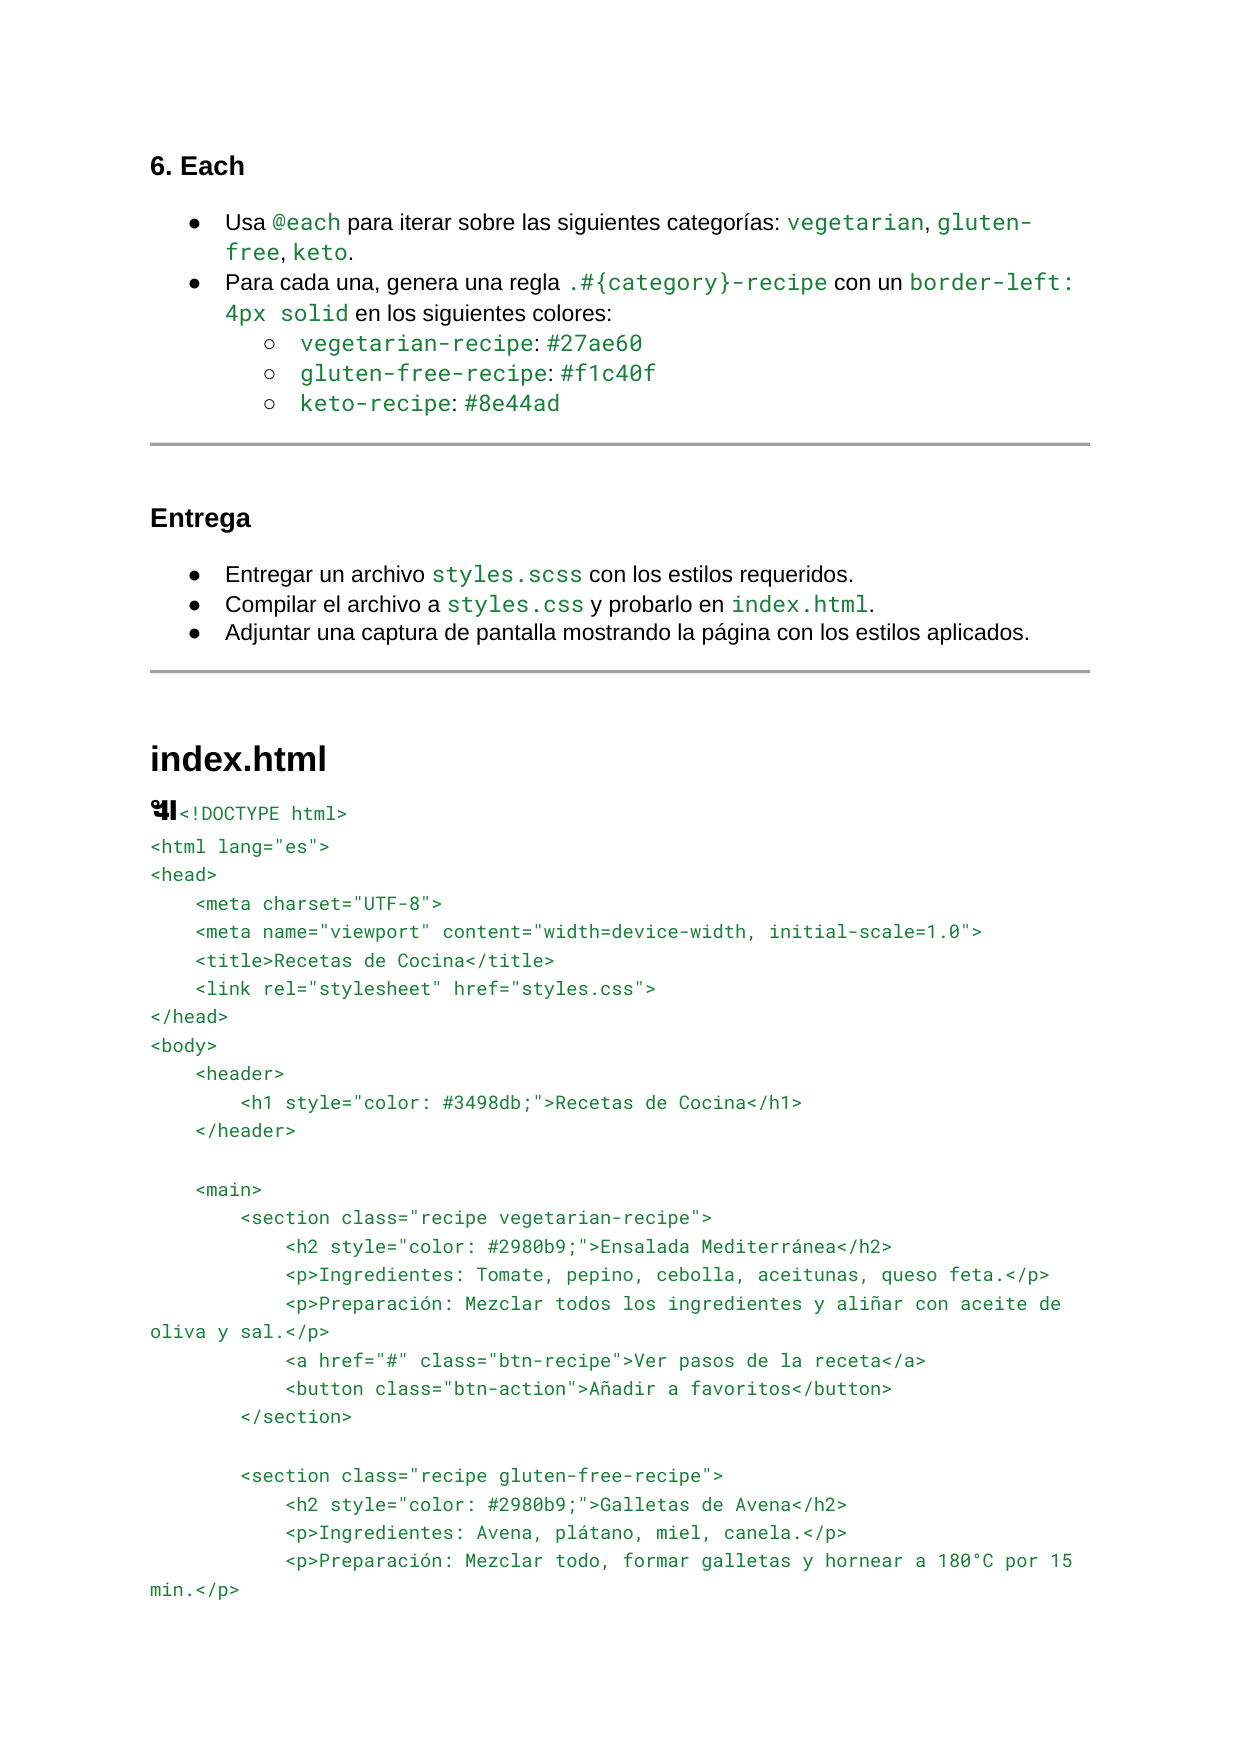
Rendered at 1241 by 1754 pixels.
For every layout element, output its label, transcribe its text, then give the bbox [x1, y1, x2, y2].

text <a href="#" class="btn-recipe">Ver pasos de la receta</a> [150, 1347, 1090, 1372]
list Compilar el archivo a styles.css y probarlo en index.html. [187, 588, 1090, 619]
text <header> [150, 1061, 1090, 1086]
text <p>Ingredientes: Avena, plátano, miel, canela.</p> [150, 1520, 1090, 1544]
text <p>Ingredientes: Tomate, pepino, cebolla, aceitunas, queso feta.</p> [150, 1262, 1090, 1287]
list keto-recipe: #8e44ad [262, 387, 1090, 418]
list Usa @each para iterar sobre las siguientes categorías: vegetarian, gluten-free, keto. [187, 206, 1090, 267]
text <h2 style="color: #2980b9;">Galletas de Avena</h2> [150, 1491, 1090, 1516]
text <section class="recipe gluten-free-recipe"> [150, 1463, 1090, 1488]
text <body> [150, 1033, 1090, 1057]
text <!DOCTYPE html> [150, 787, 1090, 828]
text <head> [150, 862, 1090, 887]
text <link rel="stylesheet" href="styles.css"> [150, 976, 1090, 1001]
text <h2 style="color: #2980b9;">Ensalada Mediterránea</h2> [150, 1233, 1090, 1258]
text <meta name="viewport" content="width=device-width, initial-scale=1.0"> [150, 919, 1090, 944]
text <title>Recetas de Cocina</title> [150, 947, 1090, 972]
list vegetarian-recipe: #27ae60 [262, 327, 1090, 357]
text <p>Preparación: Mezclar todo, formar galletas y hornear a 180°C por 15 min.</p> [150, 1548, 1090, 1601]
subtitle index.html [150, 738, 1090, 778]
text <p>Preparación: Mezclar todos los ingredientes y aliñar con aceite de oliva y sal.</p> [150, 1290, 1090, 1344]
subtitle 6. Each [150, 150, 1090, 181]
text </section> [150, 1404, 1090, 1429]
list Entregar un archivo styles.scss con los estilos requeridos. [187, 558, 1090, 588]
text <main> [150, 1177, 1090, 1201]
text <h1 style="color: #3498db;">Recetas de Cocina</h1> [150, 1089, 1090, 1114]
text <html lang="es"> [150, 834, 1090, 858]
list gluten-free-recipe: #f1c40f [262, 357, 1090, 387]
text <button class="btn-action">Añadir a favoritos</button> [150, 1376, 1090, 1401]
subtitle Entrega [150, 502, 1090, 533]
text <meta charset="UTF-8"> [150, 891, 1090, 915]
text </header> [150, 1118, 1090, 1143]
text </head> [150, 1004, 1090, 1029]
list Para cada una, genera una regla .#{category}-recipe con un border-left: 4px solid en los siguientes colores: [187, 267, 1090, 327]
list Adjuntar una captura de pantalla mostrando la página con los estilos aplicados. [187, 619, 1090, 645]
text <section class="recipe vegetarian-recipe"> [150, 1205, 1090, 1230]
